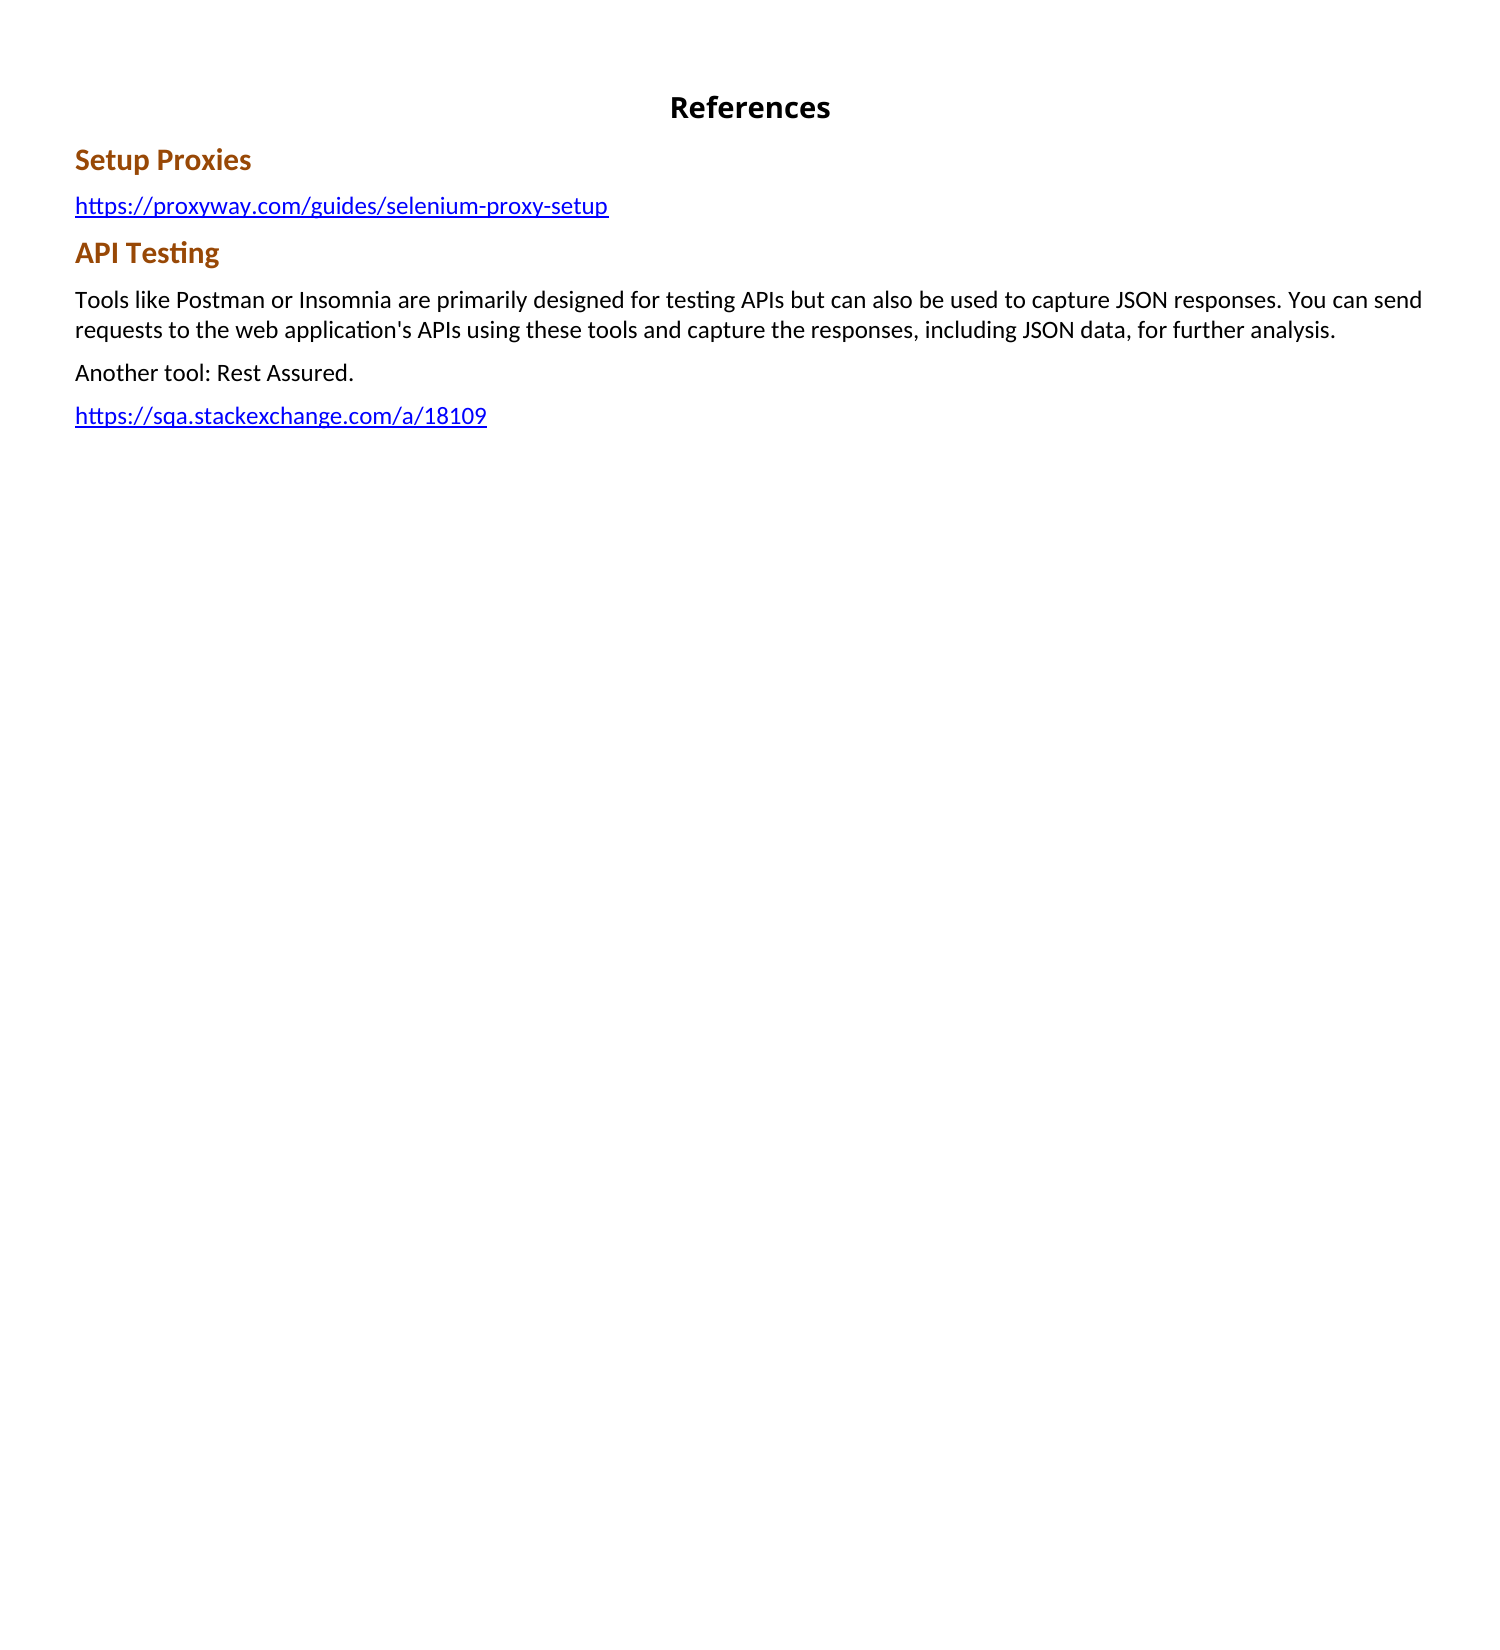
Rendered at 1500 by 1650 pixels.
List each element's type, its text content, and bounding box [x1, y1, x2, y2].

subtitle References [75, 87, 1425, 127]
subtitle Setup Proxies [75, 140, 1425, 178]
subtitle API Testing [75, 233, 1425, 271]
text https://proxyway.com/guides/selenium-proxy-setup [75, 190, 1425, 221]
text https://sqa.stackexchange.com/a/18109 [75, 401, 1425, 431]
text Tools like Postman or Insomnia are primarily designed for testing APIs but can also be used to capture JSON responses. You can send requests to the web application's APIs using these tools and capture the responses, including JSON data, for further analysis. [75, 284, 1425, 345]
text Another tool: Rest Assured. [75, 357, 1425, 388]
